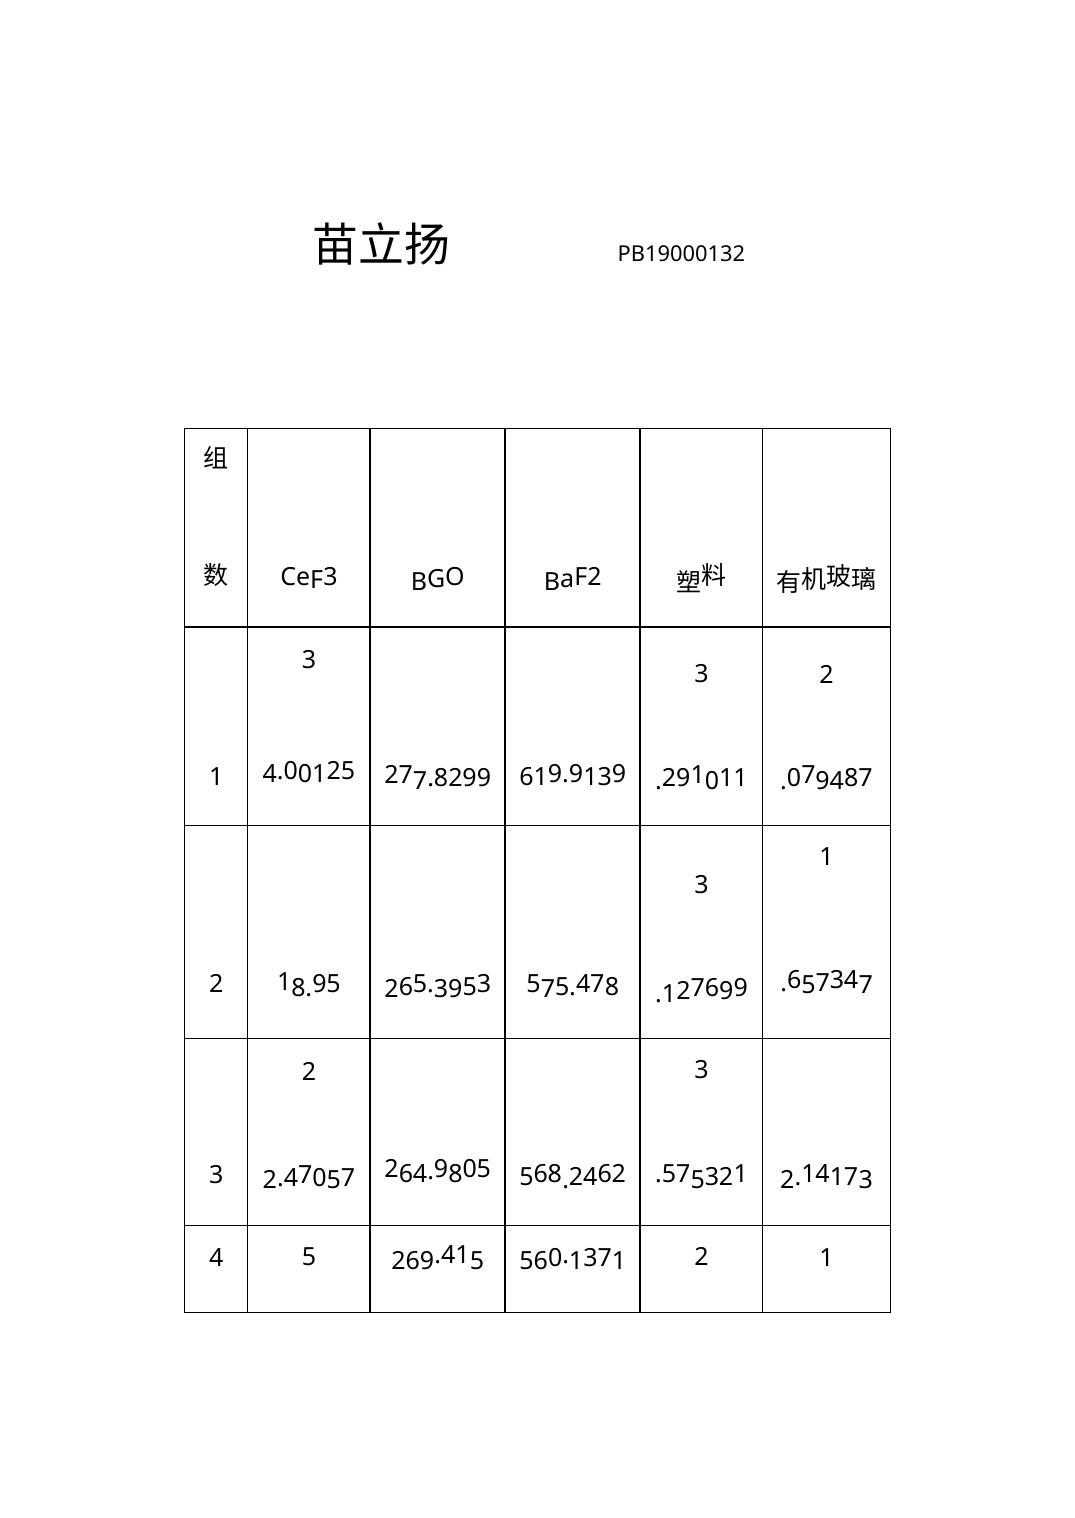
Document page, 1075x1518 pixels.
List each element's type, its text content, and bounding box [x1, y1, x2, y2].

table_cell 3 [185, 1039, 247, 1225]
table_cell 2.14173 [763, 1039, 890, 1225]
table_cell 4 [185, 1226, 247, 1312]
table_header 有机玻璃 [763, 429, 890, 626]
table_cell 2.079487 [763, 628, 890, 825]
table_cell 1.657347 [763, 826, 890, 1038]
table_cell 575.478 [506, 826, 639, 1038]
table_cell 277.8299 [371, 628, 504, 825]
table_header BGO [371, 429, 504, 626]
table_cell 269.415 [371, 1226, 504, 1312]
table_cell 3.575321 [641, 1039, 762, 1225]
table_cell 34.00125 [248, 628, 369, 825]
table_cell 2.782874 [641, 1226, 762, 1312]
table_cell 3.127699 [641, 826, 762, 1038]
table_cell 568.2462 [506, 1039, 639, 1225]
table_cell 264.9805 [371, 1039, 504, 1225]
table_cell 18.95 [248, 826, 369, 1038]
table_cell 2 [185, 826, 247, 1038]
table_cell 619.9139 [506, 628, 639, 825]
table_header 组数 [185, 429, 247, 626]
table_header CeF3 [248, 429, 369, 626]
table_cell 5.718452 [248, 1226, 369, 1312]
table_cell 1.916947 [763, 1226, 890, 1312]
table_header BaF2 [506, 429, 639, 626]
table_cell 3.291011 [641, 628, 762, 825]
table_cell 1 [185, 628, 247, 825]
table_cell 560.1371 [506, 1226, 639, 1312]
table_header 塑料 [641, 429, 762, 626]
table_cell 265.3953 [371, 826, 504, 1038]
table_cell 22.47057 [248, 1039, 369, 1225]
